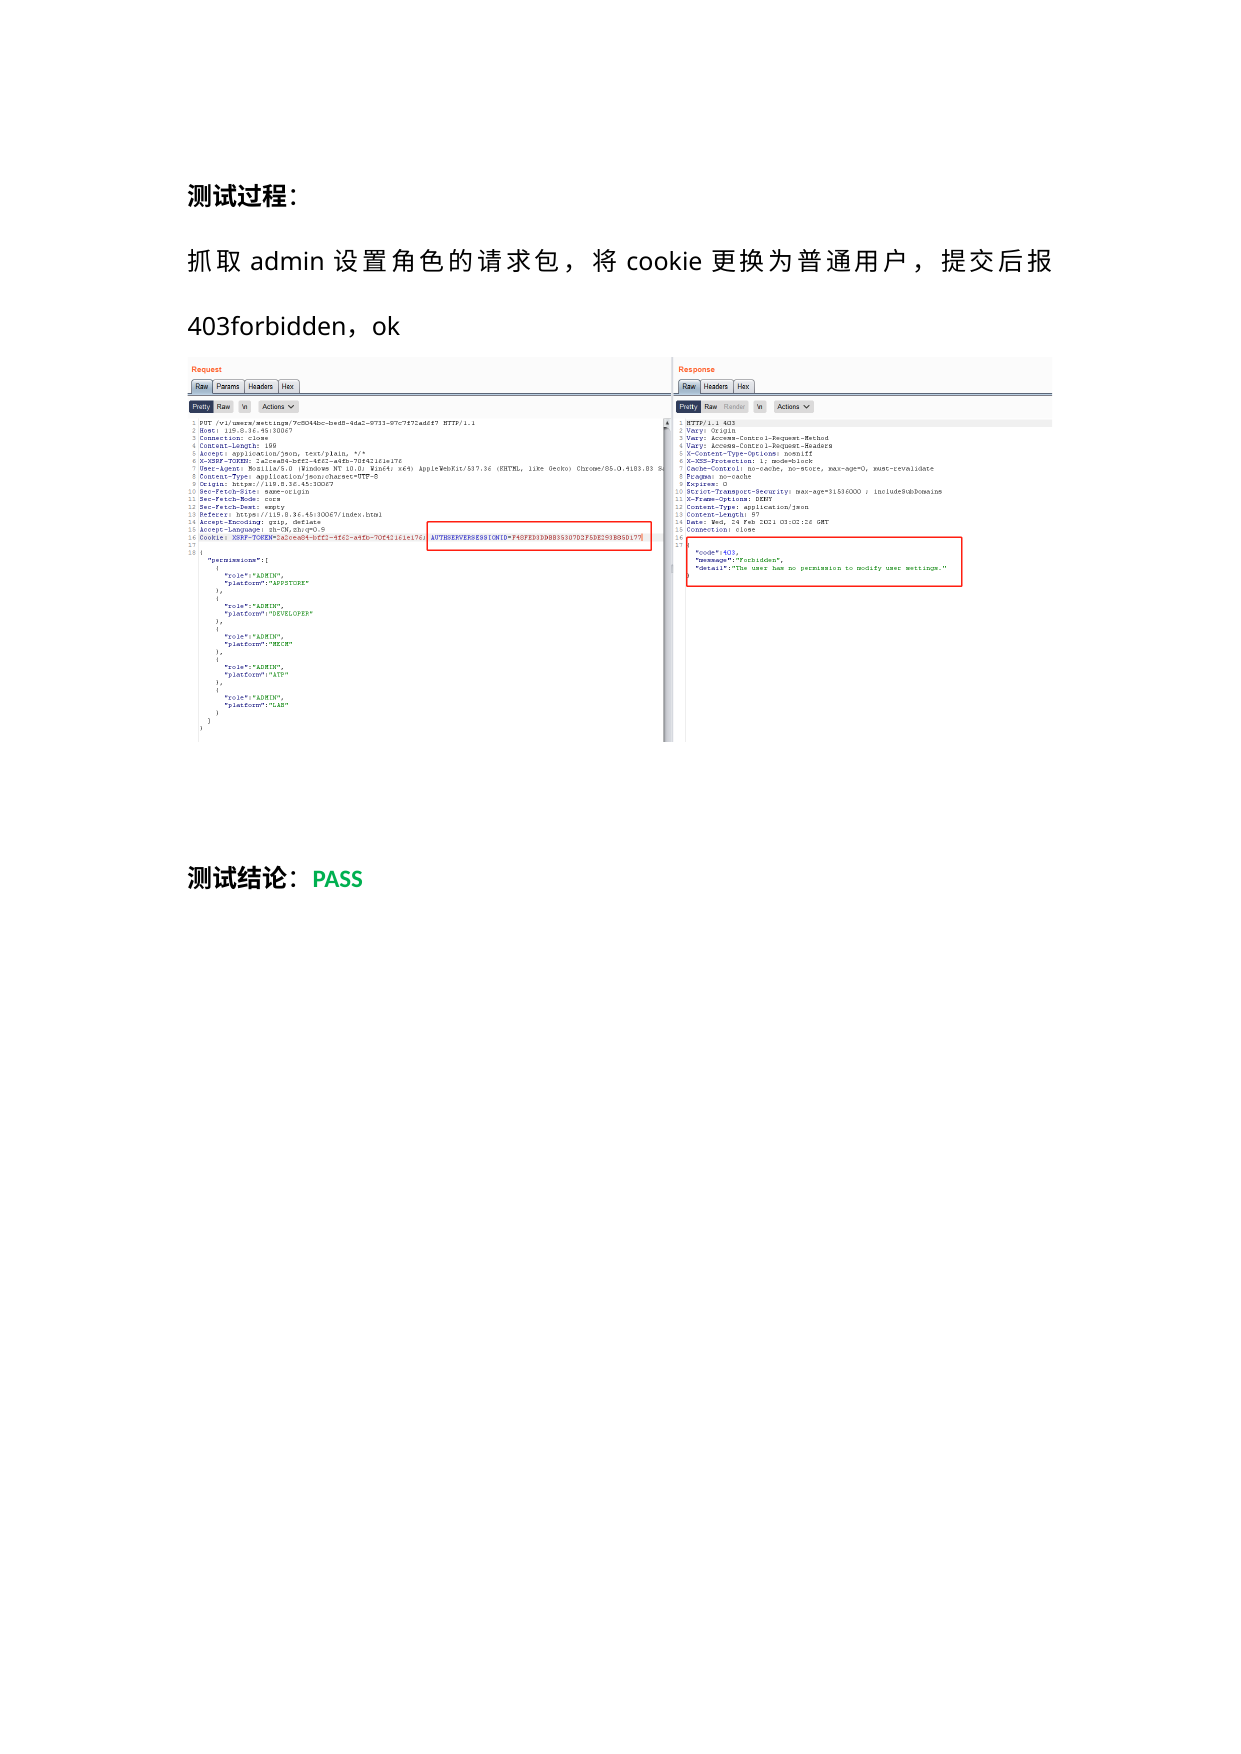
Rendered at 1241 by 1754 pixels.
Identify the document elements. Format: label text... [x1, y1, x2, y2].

picture [187, 357, 1053, 742]
text 测试结论：PASS [187, 844, 1053, 909]
text 测试过程： [187, 162, 1053, 227]
text 抓取admin设置角色的请求包，将cookie更换为普通用户，提交后报403forbidden，ok [187, 227, 1053, 357]
